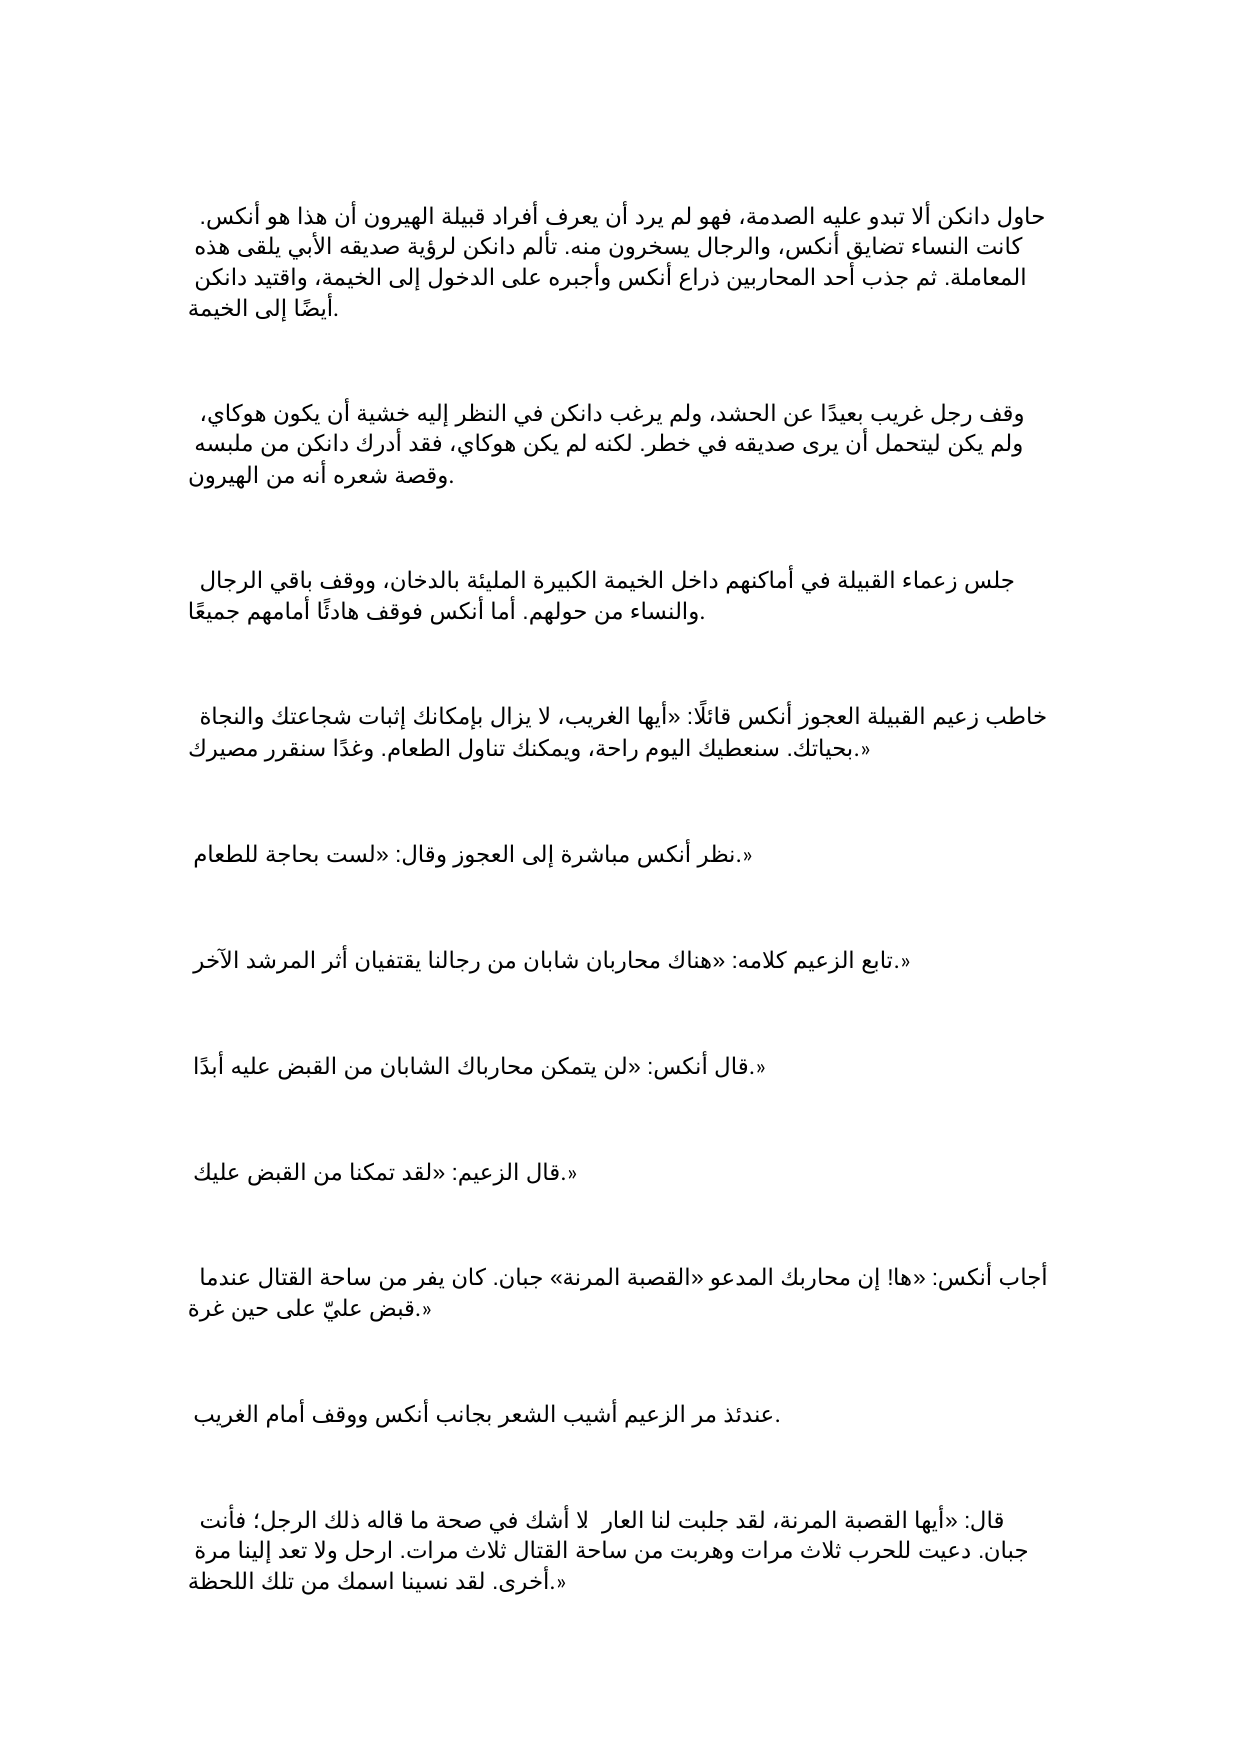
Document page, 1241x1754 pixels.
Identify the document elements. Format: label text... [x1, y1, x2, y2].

text خاطب زعيم القبيلة العجوز أنكس قائلًا: «أيها الغريب، لا يزال بإمكانك إثبات شجاعتك والنجاة بحياتك. سنعطيك اليوم راحة، ويمكنك تناول الطعام. وغدًا سنقرر مصيرك.» [187, 703, 1053, 762]
text تابع الزعيم كلامه: «هناك محاربان شابان من رجالنا يقتفيان أثر المرشد الآخر.» [187, 946, 1053, 974]
text قال الزعيم: «لقد تمكنا من القبض عليك.» [187, 1158, 1053, 1186]
text أجاب أنكس: «ها! إن محاربك المدعو «القصبة المرنة» جبان. كان يفر من ساحة القتال عندما قبض عليّ على حين غرة.» [187, 1264, 1053, 1323]
text وقف رجل غريب بعيدًا عن الحشد، ولم يرغب دانكن في النظر إليه خشية أن يكون هوكاي، ولم يكن ليتحمل أن يرى صديقه في خطر. لكنه لم يكن هوكاي، فقد أدرك دانكن من ملبسه وقصة شعره أنه من الهيرون. [187, 400, 1053, 489]
text قال أنكس: «لن يتمكن محارباك الشابان من القبض عليه أبدًا.» [187, 1052, 1053, 1080]
text حاول دانكن ألا تبدو عليه الصدمة، فهو لم يرد أن يعرف أفراد قبيلة الهيرون أن هذا هو أنكس. كانت النساء تضايق أنكس، والرجال يسخرون منه. تألم دانكن لرؤية صديقه الأبي يلقى هذه المعاملة. ثم جذب أحد المحاربين ذراع أنكس وأجبره على الدخول إلى الخيمة، واقتيد دانكن أيضًا إلى الخيمة. [187, 203, 1053, 322]
text جلس زعماء القبيلة في أماكنهم داخل الخيمة الكبيرة المليئة بالدخان، ووقف باقي الرجال والنساء من حولهم. أما أنكس فوقف هادئًا أمامهم جميعًا. [187, 567, 1053, 625]
text نظر أنكس مباشرة إلى العجوز وقال: «لست بحاجة للطعام.» [187, 840, 1053, 868]
text عندئذ مر الزعيم أشيب الشعر بجانب أنكس ووقف أمام الغريب. [187, 1401, 1053, 1429]
text قال: «أيها القصبة المرنة، لقد جلبت لنا العار. لا أشك في صحة ما قاله ذلك الرجل؛ فأنت جبان. دعيت للحرب ثلاث مرات وهربت من ساحة القتال ثلاث مرات. ارحل ولا تعد إلينا مرة أخرى. لقد نسينا اسمك من تلك اللحظة.» [187, 1507, 1053, 1595]
